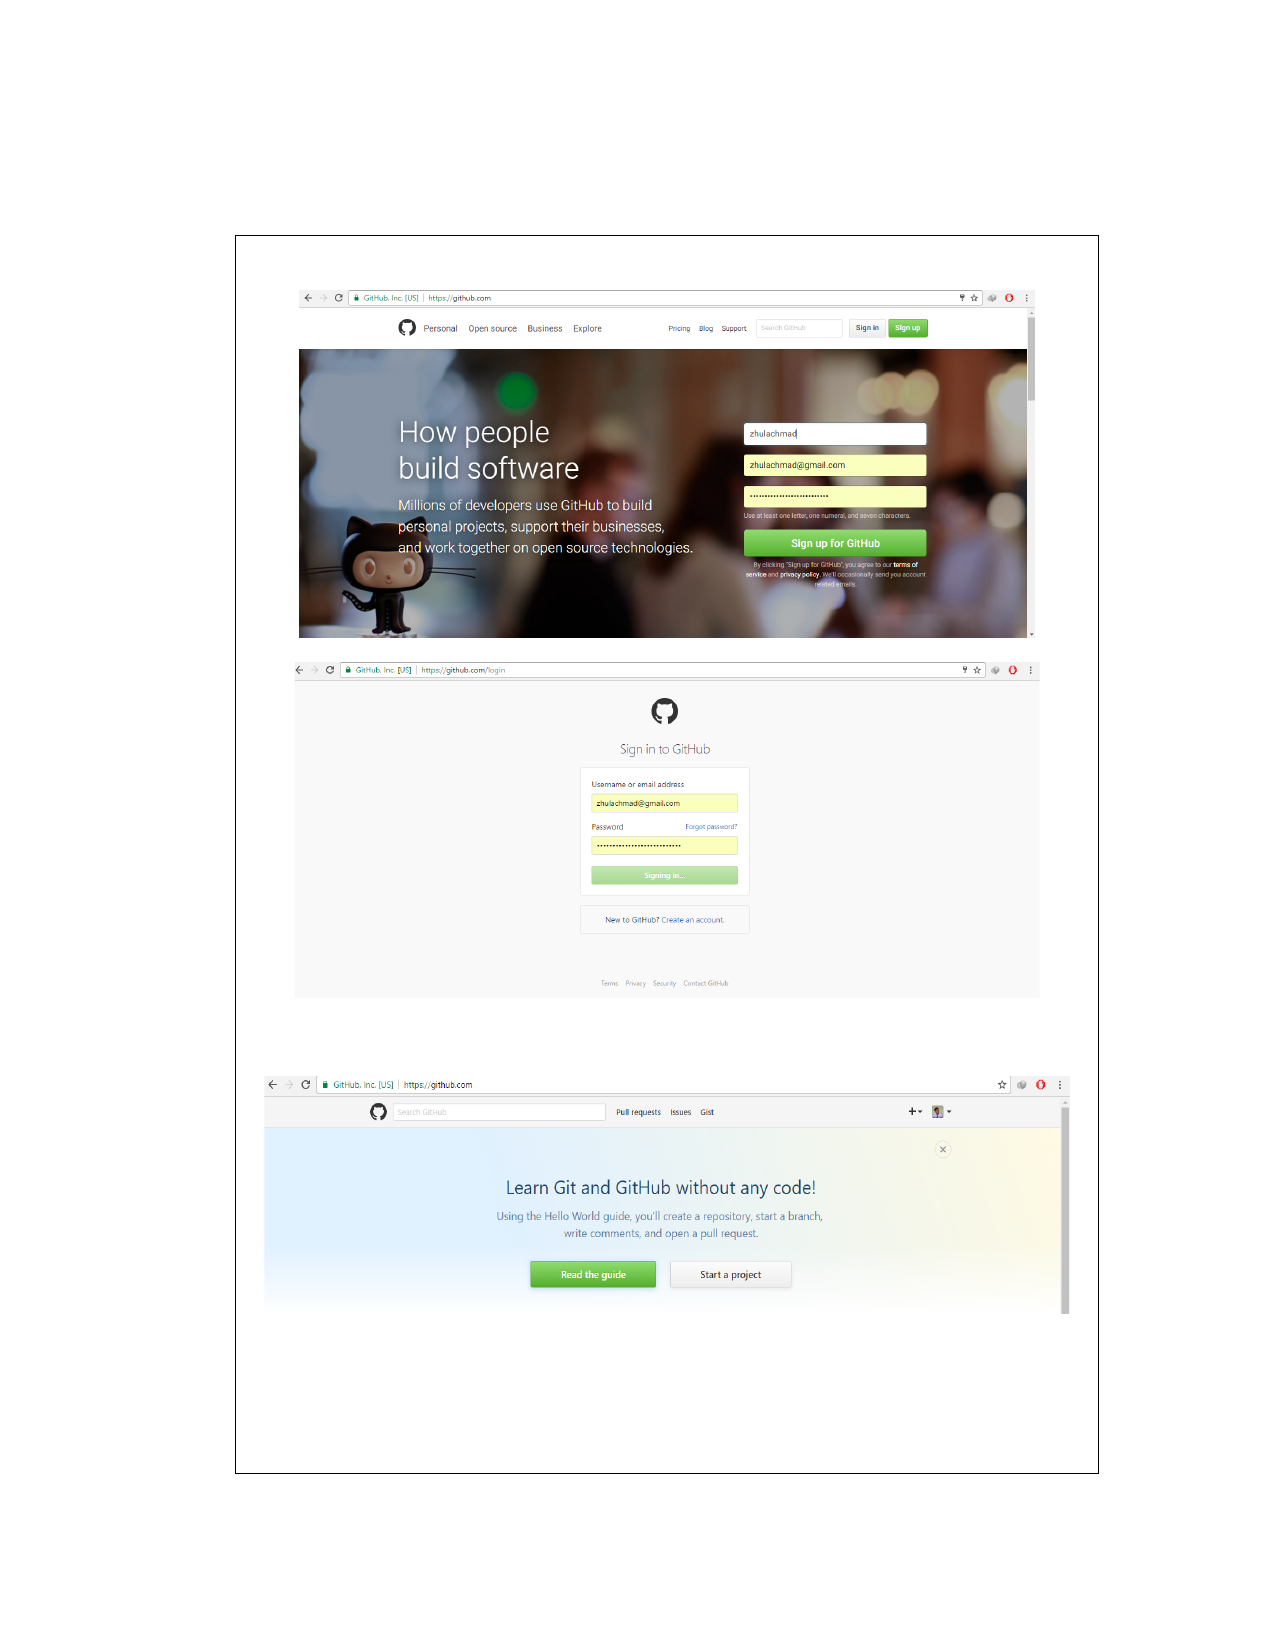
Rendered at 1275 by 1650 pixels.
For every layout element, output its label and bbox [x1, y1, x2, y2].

picture [294, 662, 1040, 998]
picture [299, 290, 1035, 638]
picture [264, 1076, 1070, 1314]
